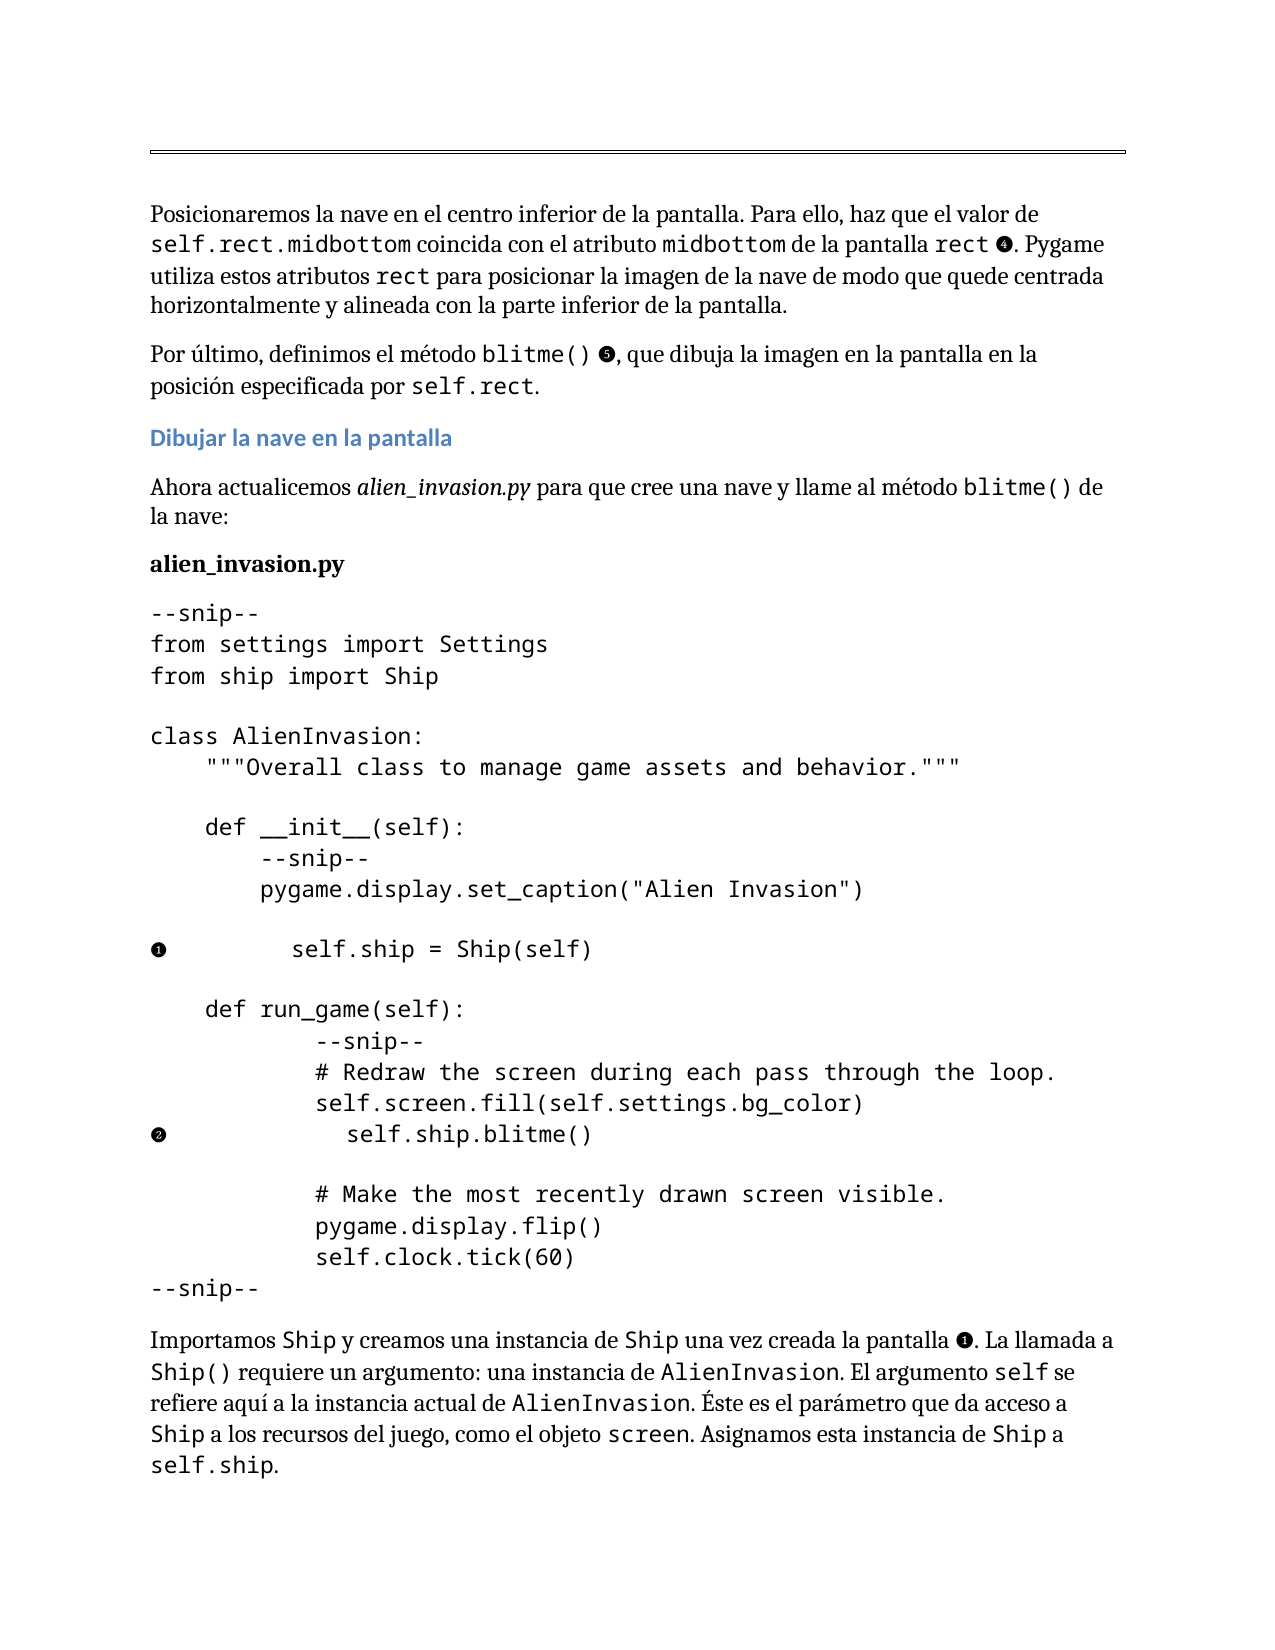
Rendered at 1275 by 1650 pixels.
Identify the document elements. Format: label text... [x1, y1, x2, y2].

subtitle Dibujar la nave en la pantalla [150, 422, 1125, 452]
text Importamos Ship y creamos una instancia de Ship una vez creada la pantalla ❶. La llamada a Ship() requiere un argumento: una instancia de AlienInvasion. El argumento self se refiere aquí a la instancia actual de AlienInvasion. Éste es el parámetro que da acceso a Ship a los recursos del juego, como el objeto screen. Asignamos esta instancia de Ship a self.ship. [150, 1324, 1125, 1481]
text Posicionaremos la nave en el centro inferior de la pantalla. Para ello, haz que el valor de self.rect.midbottom coincida con el atributo midbottom de la pantalla rect ❹. Pygame utiliza estos atributos rect para posicionar la imagen de la nave de modo que quede centrada horizontalmente y alineada con la parte inferior de la pantalla. [150, 199, 1125, 319]
text alien_invasion.py [150, 550, 1125, 578]
text Por último, definimos el método blitme() ❺, que dibuja la imagen en la pantalla en la posición especificada por self.rect. [150, 338, 1125, 401]
text Ahora actualicemos alien_invasion.py para que cree una nave y llame al método blitme() de la nave: [150, 471, 1125, 531]
text --snip-- from settings import Settings from ship import Ship class AlienInvasion: """Overall class to manage game assets and behavior.""" def __init__(self): --snip-- pygame.display.set_caption("Alien Invasion") ❶ self.ship = Ship(self) def run_game(self): --snip-- # Redraw the screen during each pass through the loop. self.screen.fill(self.settings.bg_color) ❷ self.ship.blitme() # Make the most recently drawn screen visible. pygame.display.flip() self.clock.tick(60) --snip-- [150, 597, 1125, 1303]
